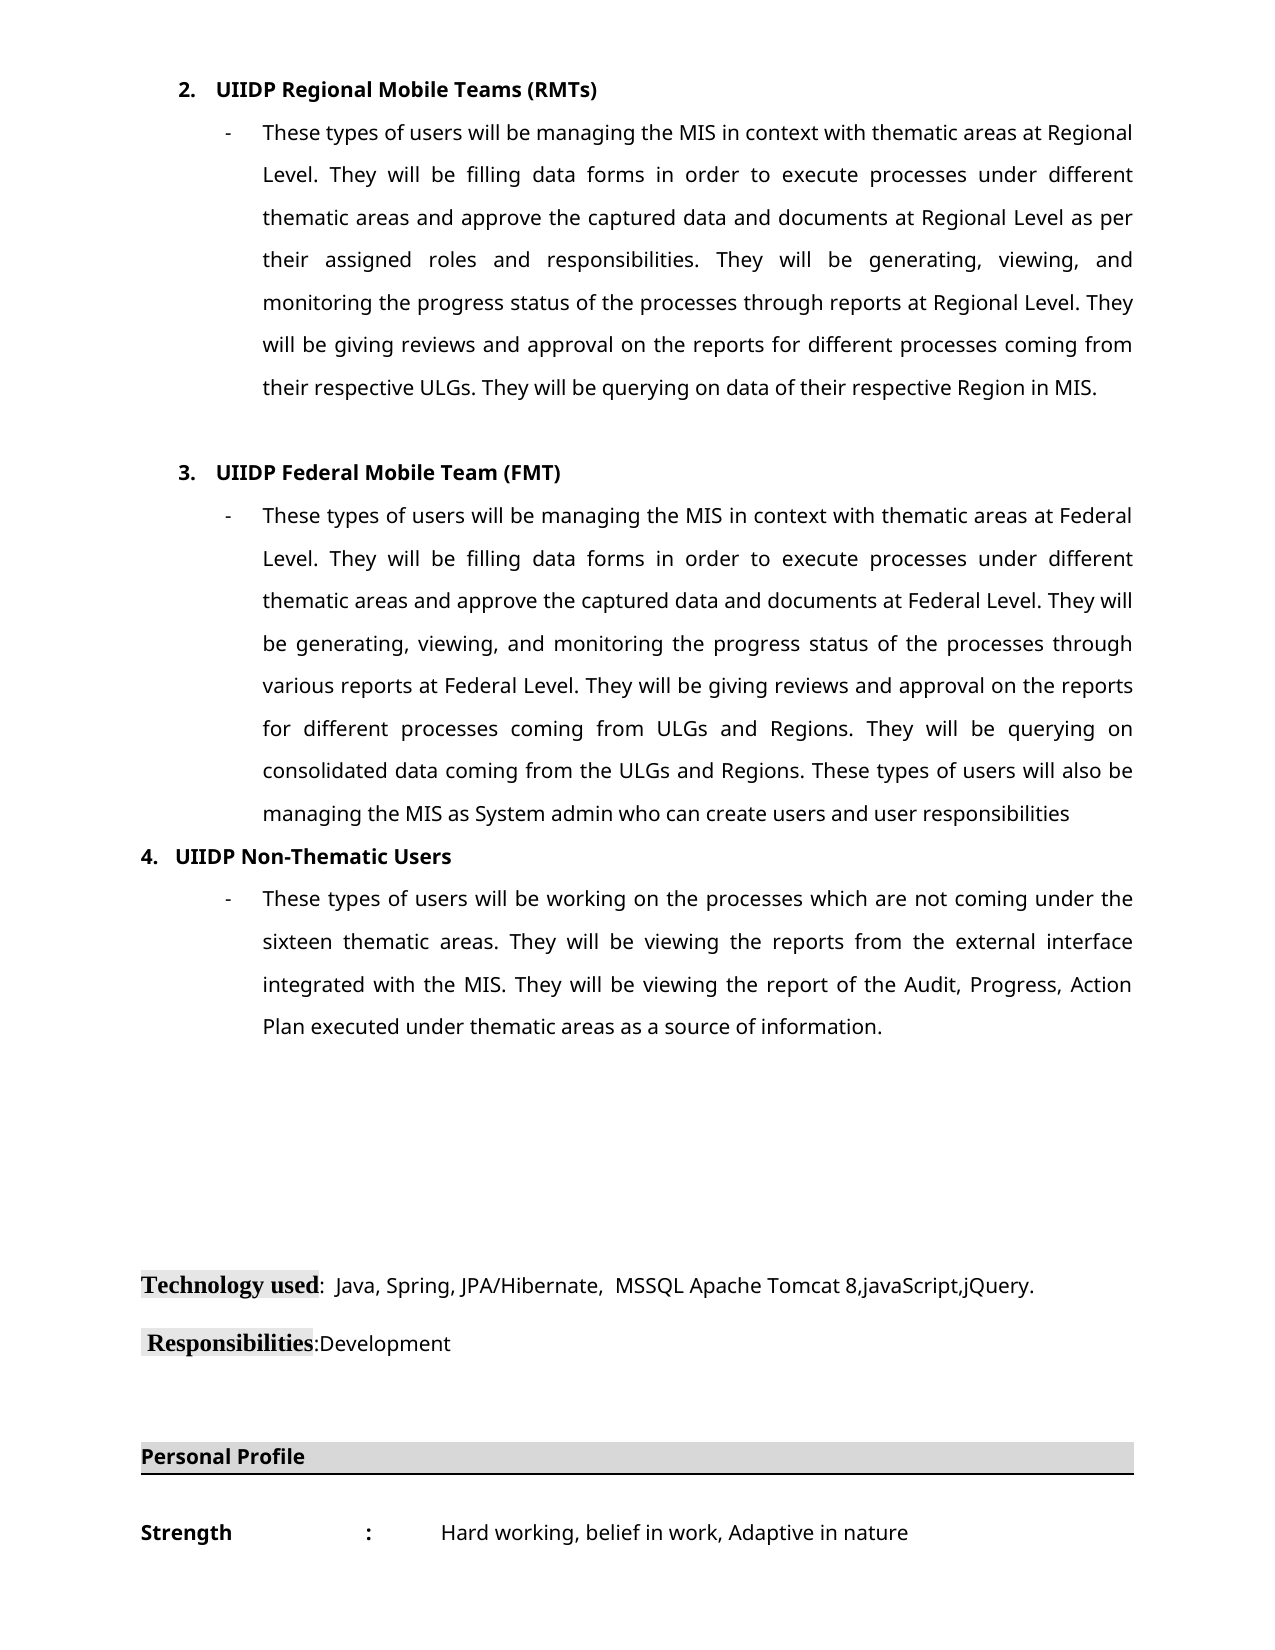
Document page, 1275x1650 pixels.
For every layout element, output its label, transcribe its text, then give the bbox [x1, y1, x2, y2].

list These types of users will be managing the MIS in context with thematic areas at Regional Level. They will be filling data forms in order to execute processes under different thematic areas and approve the captured data and documents at Regional Level as per their assigned roles and responsibilities. They will be generating, viewing, and monitoring the progress status of the processes through reports at Regional Level. They will be giving reviews and approval on the reports for different processes coming from their respective ULGs. They will be querying on data of their respective Region in MIS. [225, 118, 1134, 402]
text 4. UIIDP Non-Thematic Users [141, 842, 1134, 870]
text Responsibilities:Development [141, 1328, 1134, 1357]
list These types of users will be working on the processes which are not coming under the sixteen thematic areas. They will be viewing the reports from the external interface integrated with the MIS. They will be viewing the report of the Audit, Progress, Action Plan executed under thematic areas as a source of information. [225, 884, 1134, 1041]
list These types of users will be managing the MIS in context with thematic areas at Federal Level. They will be filling data forms in order to execute processes under different thematic areas and approve the captured data and documents at Federal Level. They will be generating, viewing, and monitoring the progress status of the processes through various reports at Federal Level. They will be giving reviews and approval on the reports for different processes coming from ULGs and Regions. They will be querying on consolidated data coming from the ULGs and Regions. These types of users will also be managing the MIS as System admin who can create users and user responsibilities [225, 501, 1134, 828]
text Strength : Hard working, belief in work, Adaptive in nature [141, 1518, 1134, 1546]
text Technology used: Java, Spring, JPA/Hibernate, MSSQL Apache Tomcat 8,javaScript,jQuery. [246, 1270, 1134, 1299]
list UIIDP Regional Mobile Teams (RMTs) [178, 75, 1134, 103]
subtitle Personal Profile [141, 1442, 1134, 1473]
list UIIDP Federal Mobile Team (FMT) [178, 458, 1134, 487]
